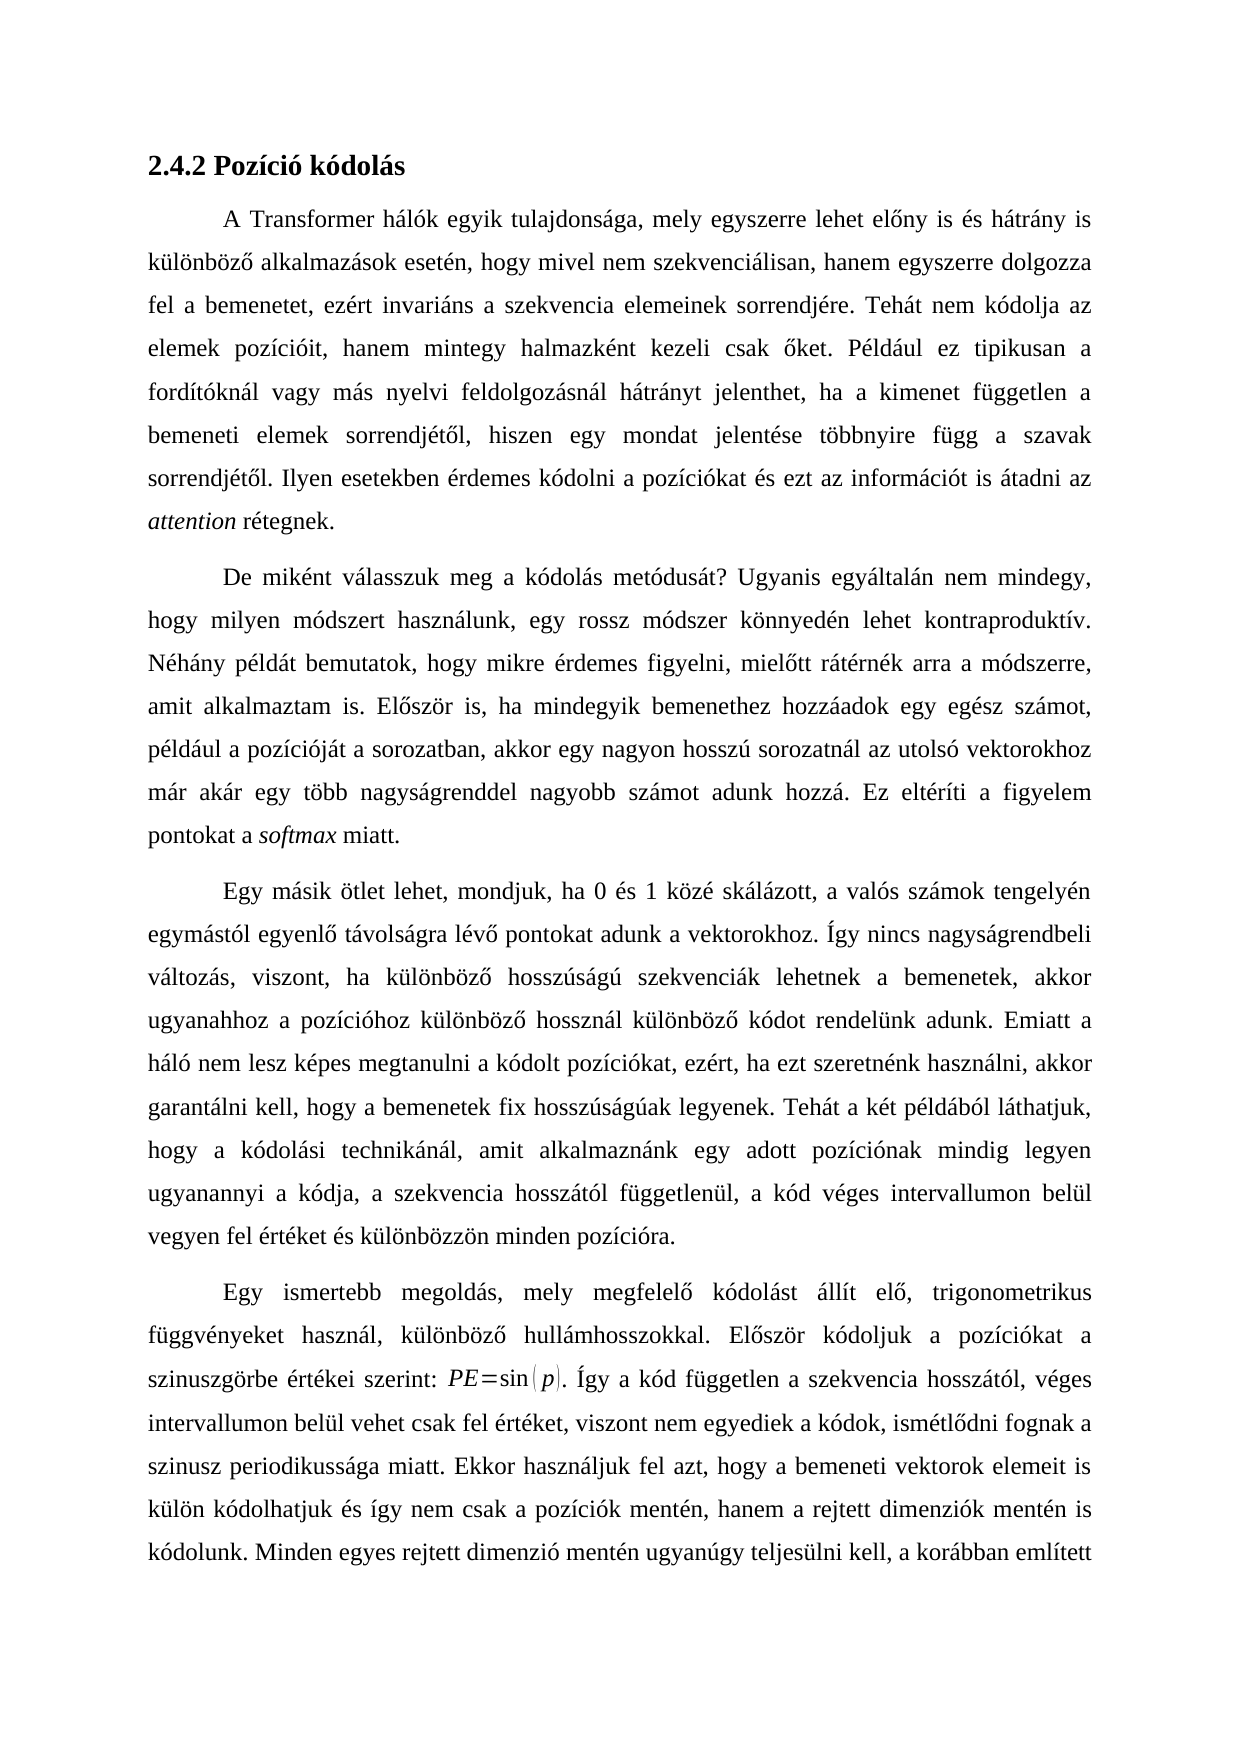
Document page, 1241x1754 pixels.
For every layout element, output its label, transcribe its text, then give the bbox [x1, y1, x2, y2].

text Egy másik ötlet lehet, mondjuk, ha 0 és 1 közé skálázott, a valós számok tengelyén egymástól egyenlő távolságra lévő pontokat adunk a vektorokhoz. Így nincs nagyságrendbeli változás, viszont, ha különböző hosszúságú szekvenciák lehetnek a bemenetek, akkor ugyanahhoz a pozícióhoz különböző hossznál különböző kódot rendelünk adunk. Emiatt a háló nem lesz képes megtanulni a kódolt pozíciókat, ezért, ha ezt szeretnénk használni, akkor garantálni kell, hogy a bemenetek fix hosszúságúak legyenek. Tehát a két példából láthatjuk, hogy a kódolási technikánál, amit alkalmaznánk egy adott pozíciónak mindig legyen ugyanannyi a kódja, a szekvencia hosszától függetlenül, a kód véges intervallumon belül vegyen fel értéket és különbözzön minden pozícióra. [148, 876, 1093, 1250]
subtitle Pozíció kódolás [148, 148, 1093, 181]
text A Transformer hálók egyik tulajdonsága, mely egyszerre lehet előny is és hátrány is különböző alkalmazások esetén, hogy mivel nem szekvenciálisan, hanem egyszerre dolgozza fel a bemenetet, ezért invariáns a szekvencia elemeinek sorrendjére. Tehát nem kódolja az elemek pozícióit, hanem mintegy halmazként kezeli csak őket. Például ez tipikusan a fordítóknál vagy más nyelvi feldolgozásnál hátrányt jelenthet, ha a kimenet független a bemeneti elemek sorrendjétől, hiszen egy mondat jelentése többnyire függ a szavak sorrendjétől. Ilyen esetekben érdemes kódolni a pozíciókat és ezt az információt is átadni az attention rétegnek. [148, 204, 1093, 535]
text De miként válasszuk meg a kódolás metódusát? Ugyanis egyáltalán nem mindegy, hogy milyen módszert használunk, egy rossz módszer könnyedén lehet kontraproduktív. Néhány példát bemutatok, hogy mikre érdemes figyelni, mielőtt rátérnék arra a módszerre, amit alkalmaztam is. Először is, ha mindegyik bemenethez hozzáadok egy egész számot, például a pozícióját a sorozatban, akkor egy nagyon hosszú sorozatnál az utolsó vektorokhoz már akár egy több nagyságrenddel nagyobb számot adunk hozzá. Ez eltéríti a figyelem pontokat a softmax miatt. [148, 562, 1093, 849]
